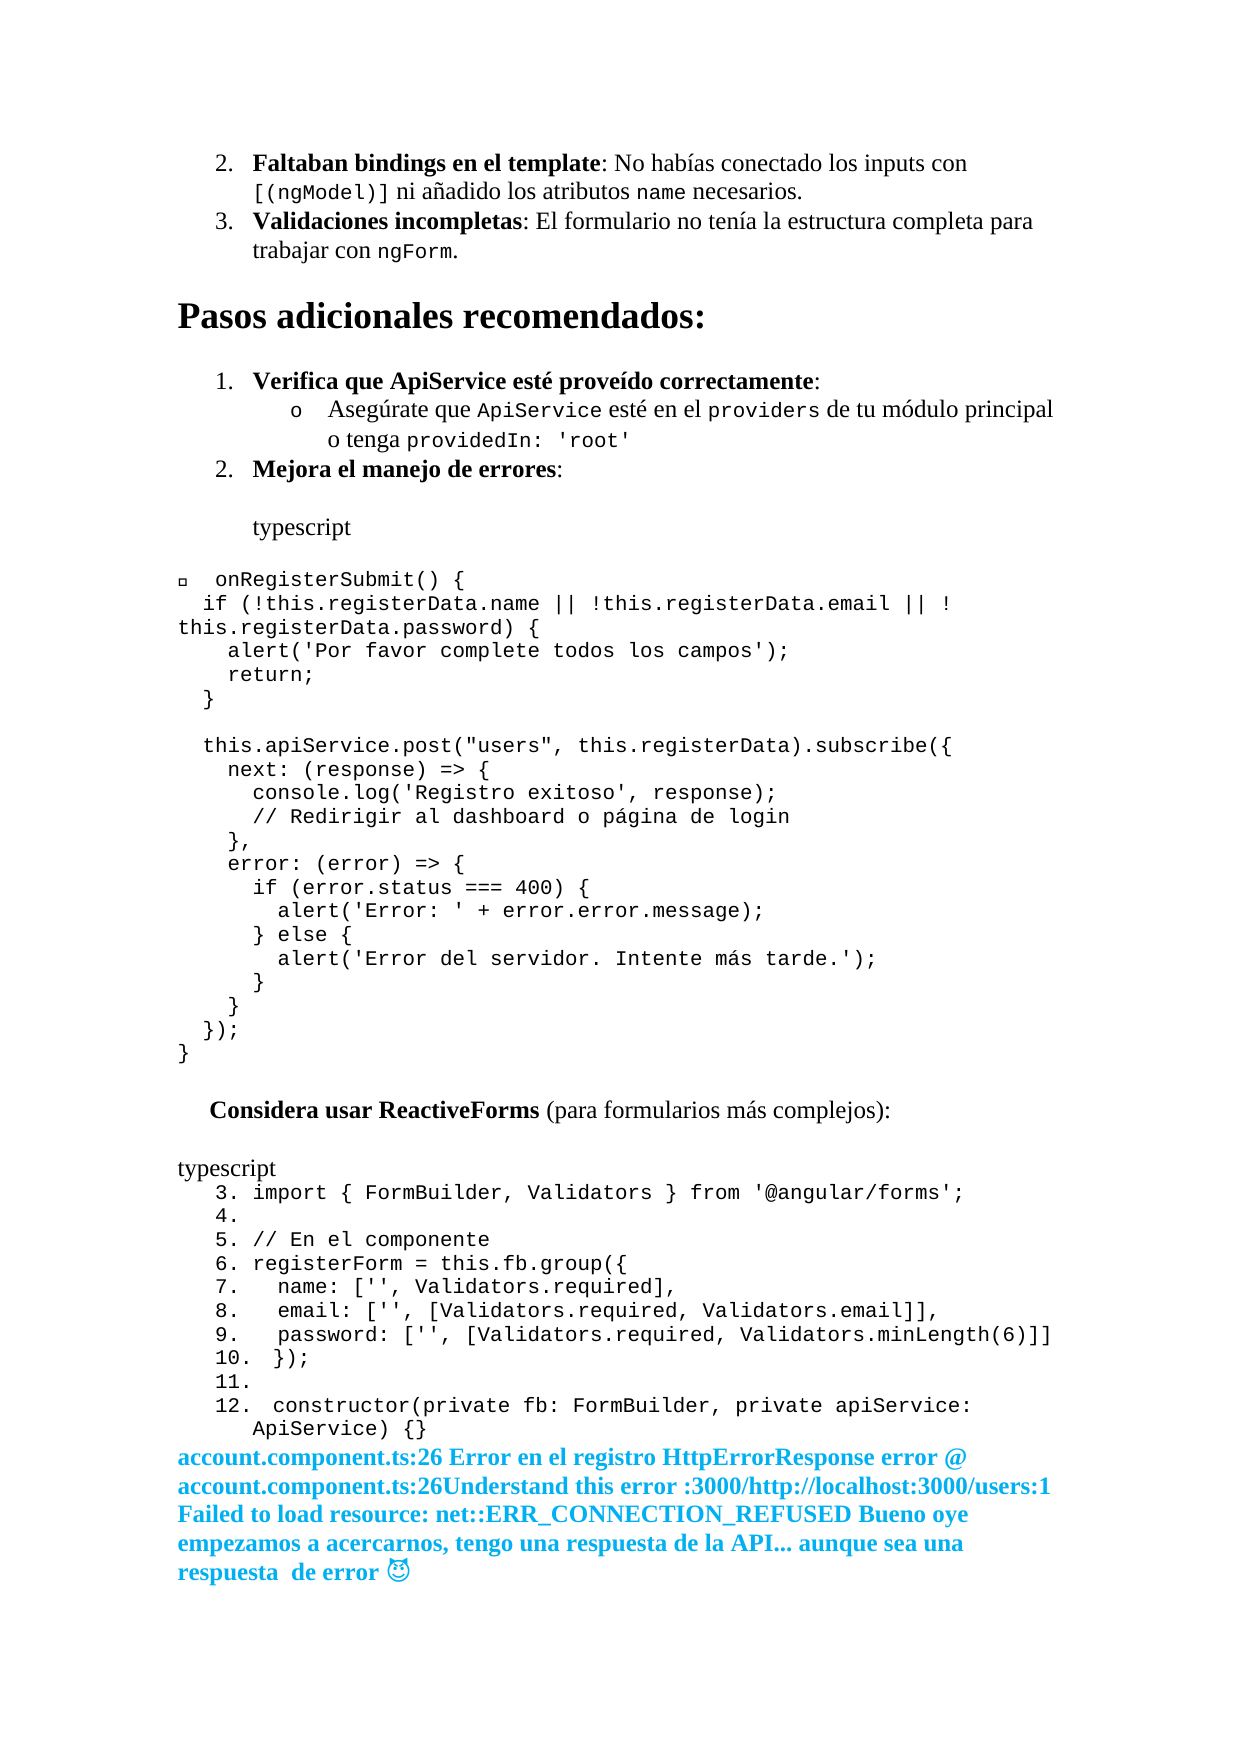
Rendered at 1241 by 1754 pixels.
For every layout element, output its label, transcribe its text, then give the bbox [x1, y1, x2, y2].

text if (error.status === 400) { [177, 877, 1063, 901]
text } [177, 1042, 1063, 1066]
list constructor(private fb: FormBuilder, private apiService: ApiService) {} [215, 1395, 1063, 1442]
list Asegúrate que ApiService esté en el providers de tu módulo principal o tenga providedIn: 'root' [290, 394, 1063, 454]
text if (!this.registerData.name || !this.registerData.email || !this.registerData.password) { [177, 593, 1063, 640]
text  onRegisterSubmit() { [177, 569, 1063, 593]
text Pasos adicionales recomendados: [177, 293, 1063, 337]
text account.component.ts:26 Error en el registro HttpErrorResponse error @ account.component.ts:26Understand this error :3000/http://localhost:3000/users:1 Failed to load resource: net::ERR_CONNECTION_REFUSED Bueno oye empezamos a acercarnos, tengo una respuesta de la API... aunque sea una respuesta de error 😈 [177, 1442, 1063, 1586]
text next: (response) => { [177, 759, 1063, 782]
text typescript [177, 1153, 1063, 1182]
text // Redirigir al dashboard o página de login [177, 806, 1063, 829]
text this.apiService.post("users", this.registerData).subscribe({ [177, 735, 1063, 759]
list password: ['', [Validators.required, Validators.minLength(6)]] [215, 1324, 1063, 1347]
list }); [215, 1347, 1063, 1371]
list import { FormBuilder, Validators } from '@angular/forms'; [215, 1182, 1063, 1206]
text }); [177, 1019, 1063, 1042]
list Faltaban bindings en el template: No habías conectado los inputs con [(ngModel)] ni añadido los atributos name necesarios. [215, 148, 1063, 206]
list Validaciones incompletas: El formulario no tenía la estructura completa para trabajar con ngForm. [215, 206, 1063, 264]
list // En el componente [215, 1229, 1063, 1253]
text } [177, 995, 1063, 1019]
text typescript [252, 512, 1063, 540]
text console.log('Registro exitoso', response); [177, 782, 1063, 806]
text } [177, 688, 1063, 711]
list registerForm = this.fb.group({ [215, 1253, 1063, 1276]
text alert('Por favor complete todos los campos'); [177, 640, 1063, 664]
text return; [177, 664, 1063, 688]
text }, [177, 829, 1063, 853]
list email: ['', [Validators.required, Validators.email]], [215, 1300, 1063, 1324]
list Mejora el manejo de errores: [215, 454, 1063, 482]
text  Considera usar ReactiveForms (para formularios más complejos): [177, 1095, 1063, 1124]
text alert('Error del servidor. Intente más tarde.'); [177, 948, 1063, 971]
list Verifica que ApiService esté proveído correctamente: [215, 366, 1063, 394]
list name: ['', Validators.required], [215, 1276, 1063, 1300]
text } [177, 971, 1063, 995]
text alert('Error: ' + error.error.message); [177, 901, 1063, 924]
text error: (error) => { [177, 853, 1063, 877]
text } else { [177, 924, 1063, 948]
